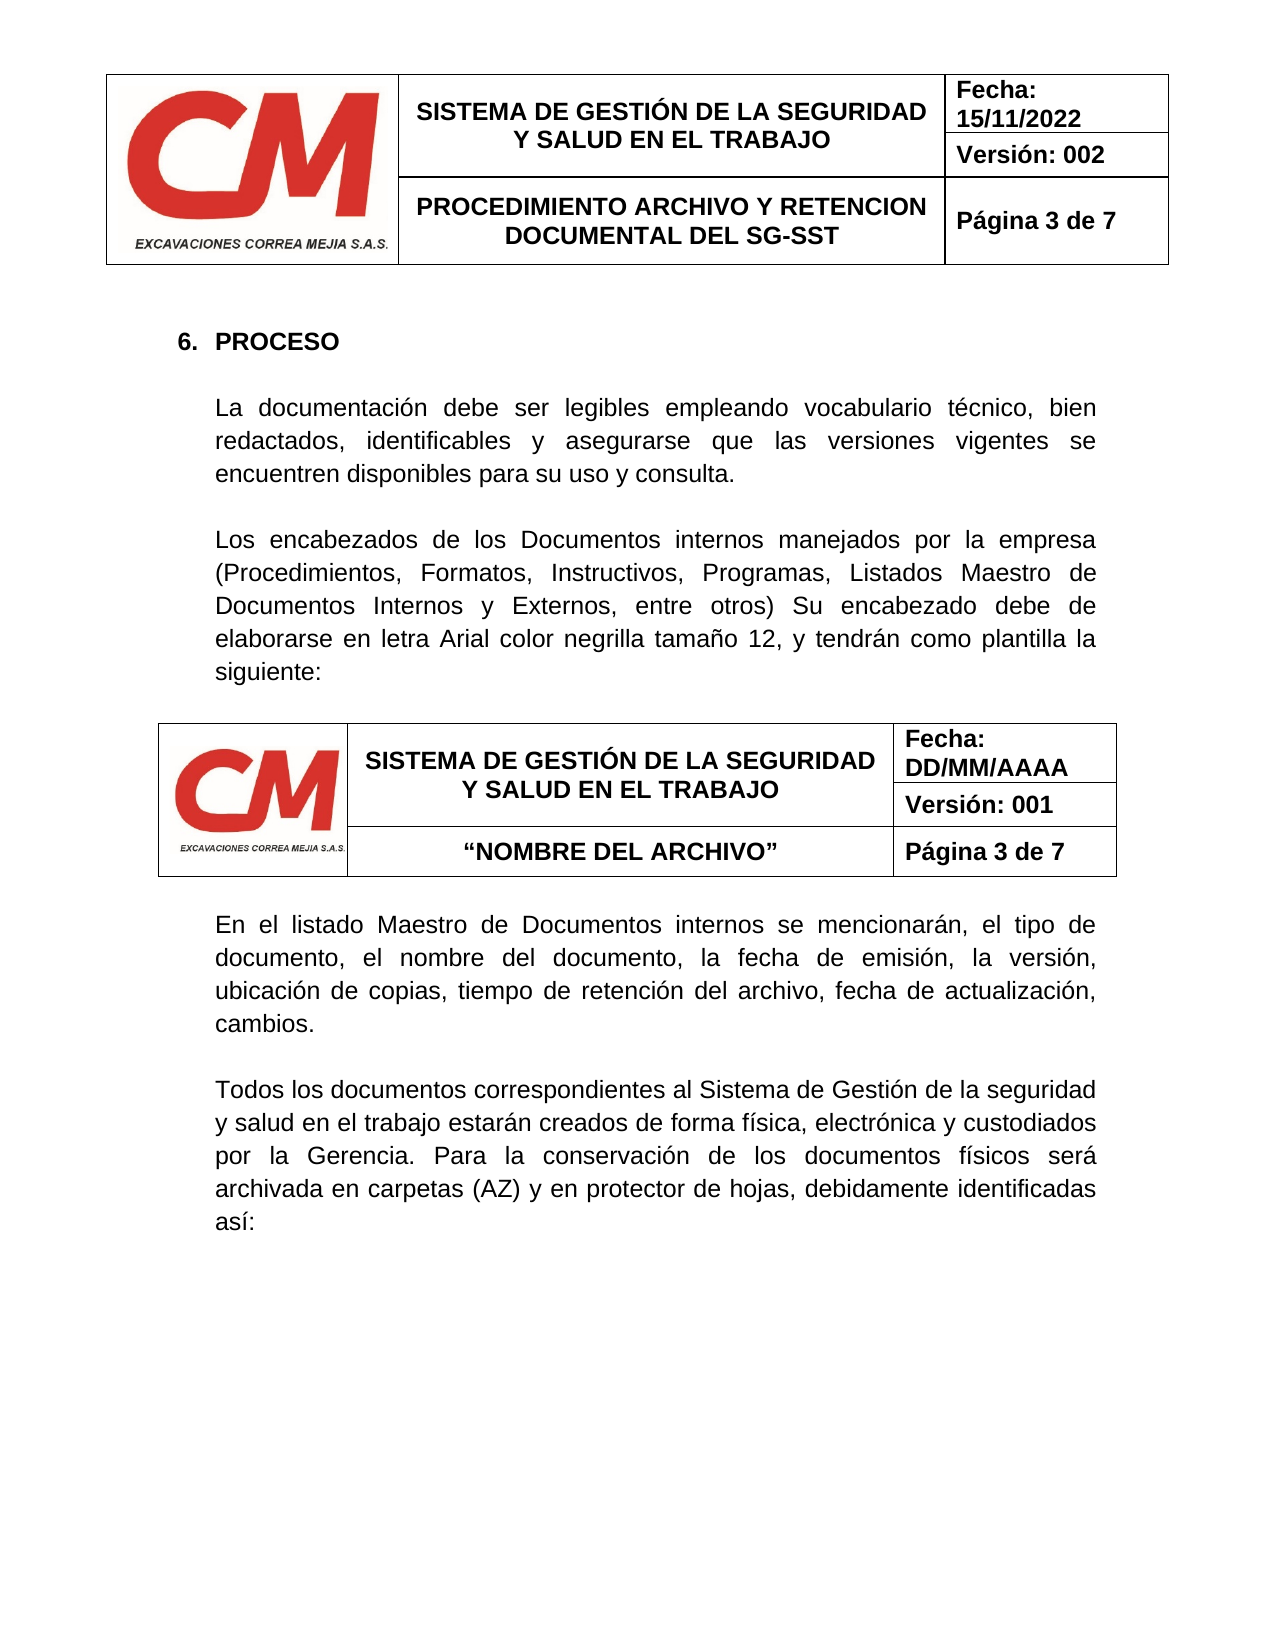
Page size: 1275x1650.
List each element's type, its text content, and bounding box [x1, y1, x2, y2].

picture [169, 746, 345, 854]
text En el listado Maestro de Documentos internos se mencionarán, el tipo de documento, el nombre del documento, la fecha de emisión, la versión, ubicación de copias, tiempo de retención del archivo, fecha de actualización, cambios. [215, 910, 1098, 1038]
text La documentación debe ser legibles empleando vocabulario técnico, bien redactados, identificables y asegurarse que las versiones vigentes se encuentren disponibles para su uso y consulta. [215, 393, 1098, 488]
table_header SISTEMA DE GESTIÓN DE LA SEGURIDAD Y SALUD EN EL TRABAJO [348, 724, 893, 826]
table_header [159, 724, 347, 876]
picture [118, 86, 388, 253]
table_header Fecha: DD/MM/AAAA [894, 724, 1116, 782]
text Todos los documentos correspondientes al Sistema de Gestión de la seguridad y salud en el trabajo estarán creados de forma física, electrónica y custodiados por la Gerencia. Para la conservación de los documentos físicos será archivada en carpetas (AZ) y en protector de hojas, debidamente identificadas así: [215, 1075, 1098, 1236]
table_cell “NOMBRE DEL ARCHIVO” [348, 827, 893, 876]
text Los encabezados de los Documentos internos manejados por la empresa (Procedimientos, Formatos, Instructivos, Programas, Listados Maestro de Documentos Internos y Externos, entre otros) Su encabezado debe de elaborarse en letra Arial color negrilla tamaño 12, y tendrán como plantilla la siguiente: [215, 525, 1098, 686]
table_cell Versión: 001 [894, 783, 1116, 826]
list PROCESO [177, 327, 1098, 356]
table_cell Página 3 de 6 [894, 827, 1116, 876]
